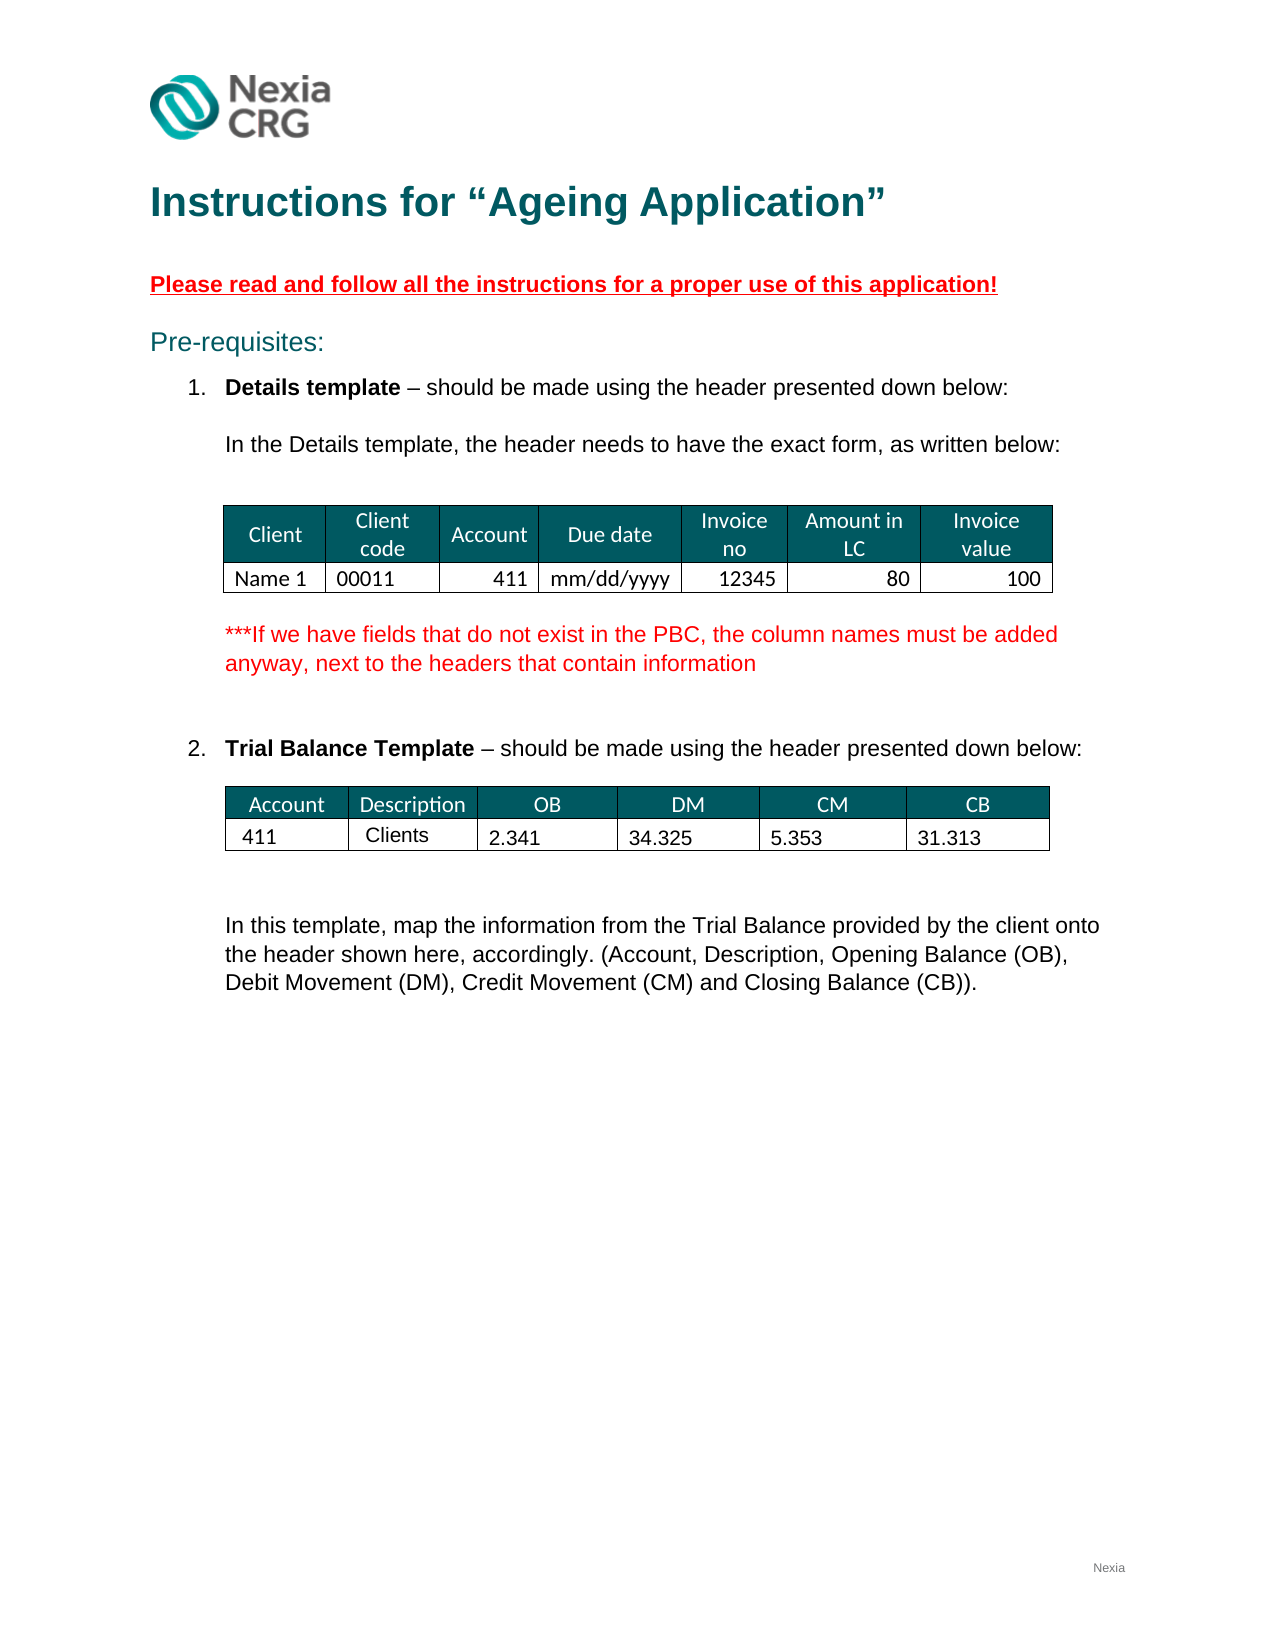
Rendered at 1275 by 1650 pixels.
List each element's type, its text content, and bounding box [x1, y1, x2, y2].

table_cell 80 [788, 563, 920, 592]
list Details template – should be made using the header presented down below: [187, 374, 1125, 401]
table_cell 34.325 [618, 819, 759, 850]
table_header Due date [539, 506, 681, 562]
list In the Details template, the header needs to have the exact form, as written below: [225, 431, 1125, 457]
table_header CM [760, 787, 906, 818]
table_cell 12345 [682, 563, 787, 592]
table_cell Clients [349, 819, 477, 850]
table_cell 31.313 [907, 819, 1049, 850]
table_cell 5.353 [760, 819, 906, 850]
table_header DM [618, 787, 759, 818]
table_header OB [478, 787, 617, 818]
table_header Account [440, 506, 538, 562]
table_header Invoice value [921, 506, 1052, 562]
table_cell 411 [440, 563, 538, 592]
table_header Account [226, 787, 348, 818]
picture [150, 75, 418, 147]
table_header Amount in LC [788, 506, 920, 562]
table_header CB [907, 787, 1049, 818]
table_header Description [349, 787, 477, 818]
subtitle Pre-requisites: [150, 324, 1125, 358]
list In this template, map the information from the Trial Balance provided by the client onto the header shown here, accordingly. (Account, Description, Opening Balance (OB), Debit Movement (DM), Credit Movement (CM) and Closing Balance (CB)). [225, 912, 1125, 996]
list Trial Balance Template – should be made using the header presented down below: [187, 735, 1125, 761]
table_cell 2.341 [478, 819, 617, 850]
table_cell 100 [921, 563, 1052, 592]
text Please read and follow all the instructions for a proper use of this application! [150, 271, 1125, 297]
title Instructions for “Ageing Application” [150, 150, 1125, 233]
table_cell 411 [226, 819, 348, 850]
table_header Client code [326, 506, 439, 562]
table_cell 00011 [326, 563, 439, 592]
table_cell mm/dd/yyyy [539, 563, 681, 592]
table_header Invoice no [682, 506, 787, 562]
table_cell Name 1 [224, 563, 325, 592]
table_header Client [224, 506, 325, 562]
list ***If we have fields that do not exist in the PBC, the column names must be added anyway, next to the headers that contain information [225, 621, 1125, 676]
